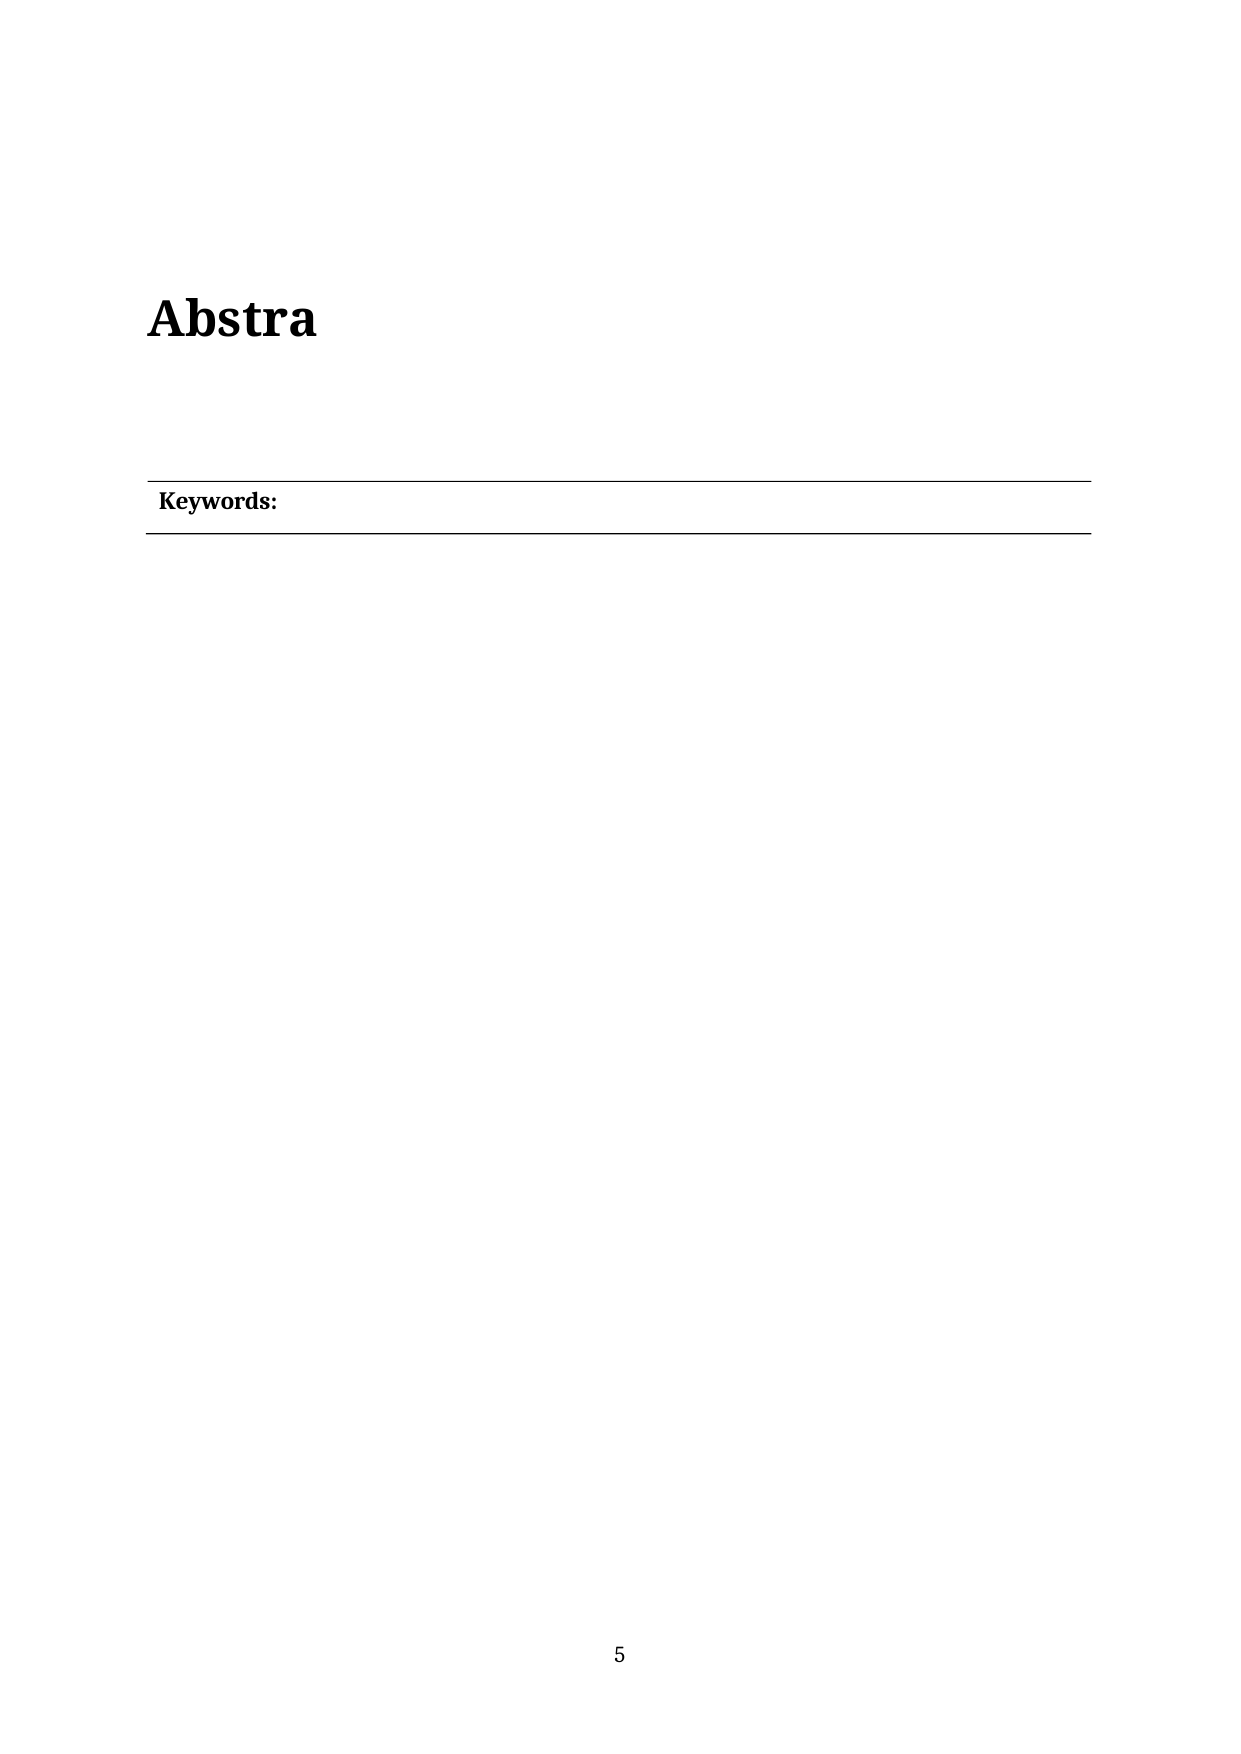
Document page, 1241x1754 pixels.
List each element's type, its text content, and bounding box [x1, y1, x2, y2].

text Keywords: [159, 487, 1111, 516]
